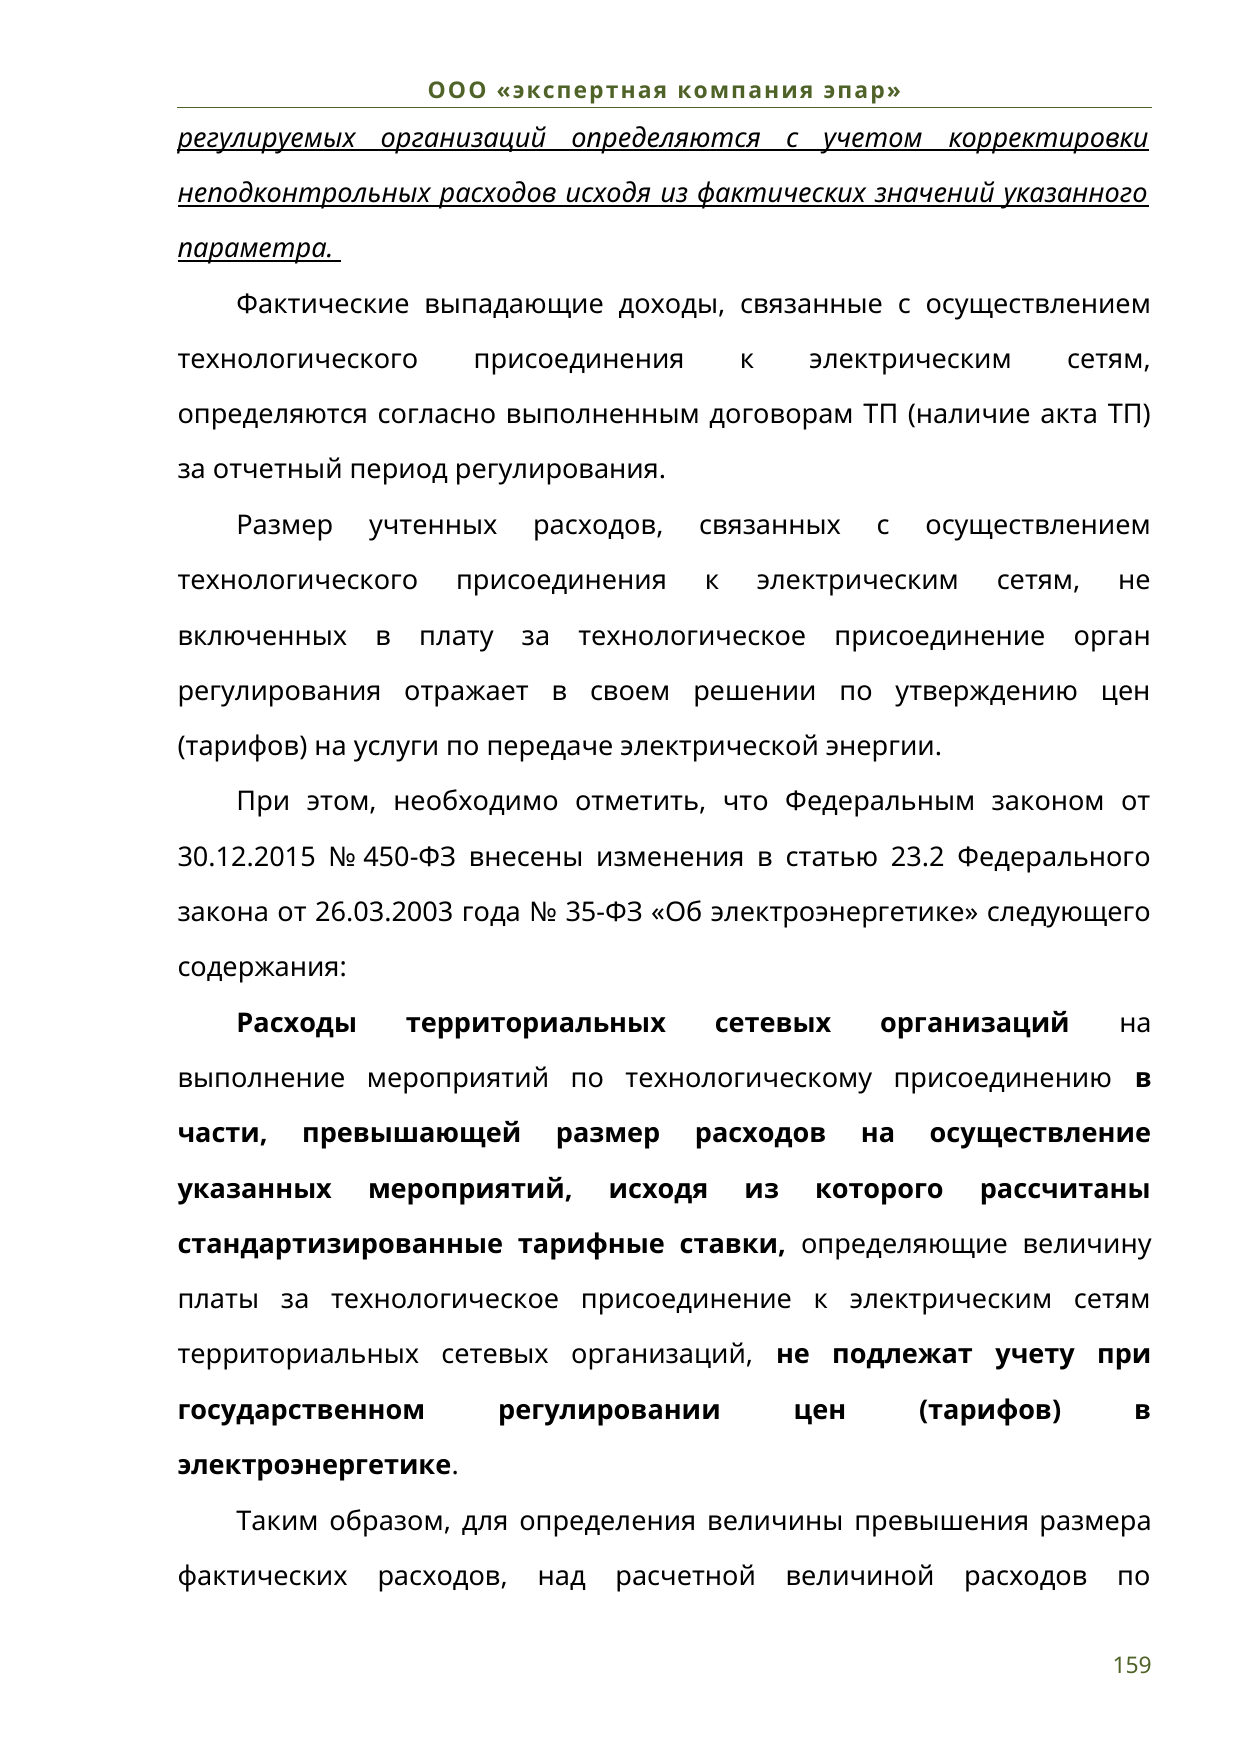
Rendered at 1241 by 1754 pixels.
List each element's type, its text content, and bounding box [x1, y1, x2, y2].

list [177, 1501, 1152, 1593]
list Размер учтенных расходов, связанных с осуществлением технологического присоединения к электрическим сетям, не включенных в плату за технологическое присоединение орган регулирования отражает в своем решении по утверждению цен (тарифов) на услуги по передаче электрической энергии. [177, 505, 1152, 763]
list Фактические выпадающие доходы, связанные с осуществлением технологического присоединения к электрическим сетям, определяются согласно выполненным договорам ТП (наличие акта ТП) за отчетный период регулирования. [177, 284, 1152, 487]
list Расходы территориальных сетевых организаций на выполнение мероприятий по технологическому присоединению в части, превышающей размер расходов на осуществление указанных мероприятий, исходя из которого рассчитаны стандартизированные тарифные ставки, определяющие величину платы за технологическое присоединение к электрическим сетям территориальных сетевых организаций, не подлежат учету при государственном регулировании цен (тарифов) в электроэнергетике. [177, 1003, 1152, 1482]
list При этом, необходимо отметить, что Федеральным законом от 30.12.2015 № 450-ФЗ внесены изменения в статью 23.2 Федерального закона от 26.03.2003 года № 35-ФЗ «Об электроэнергетике» следующего содержания: [177, 782, 1152, 985]
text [177, 118, 1152, 266]
